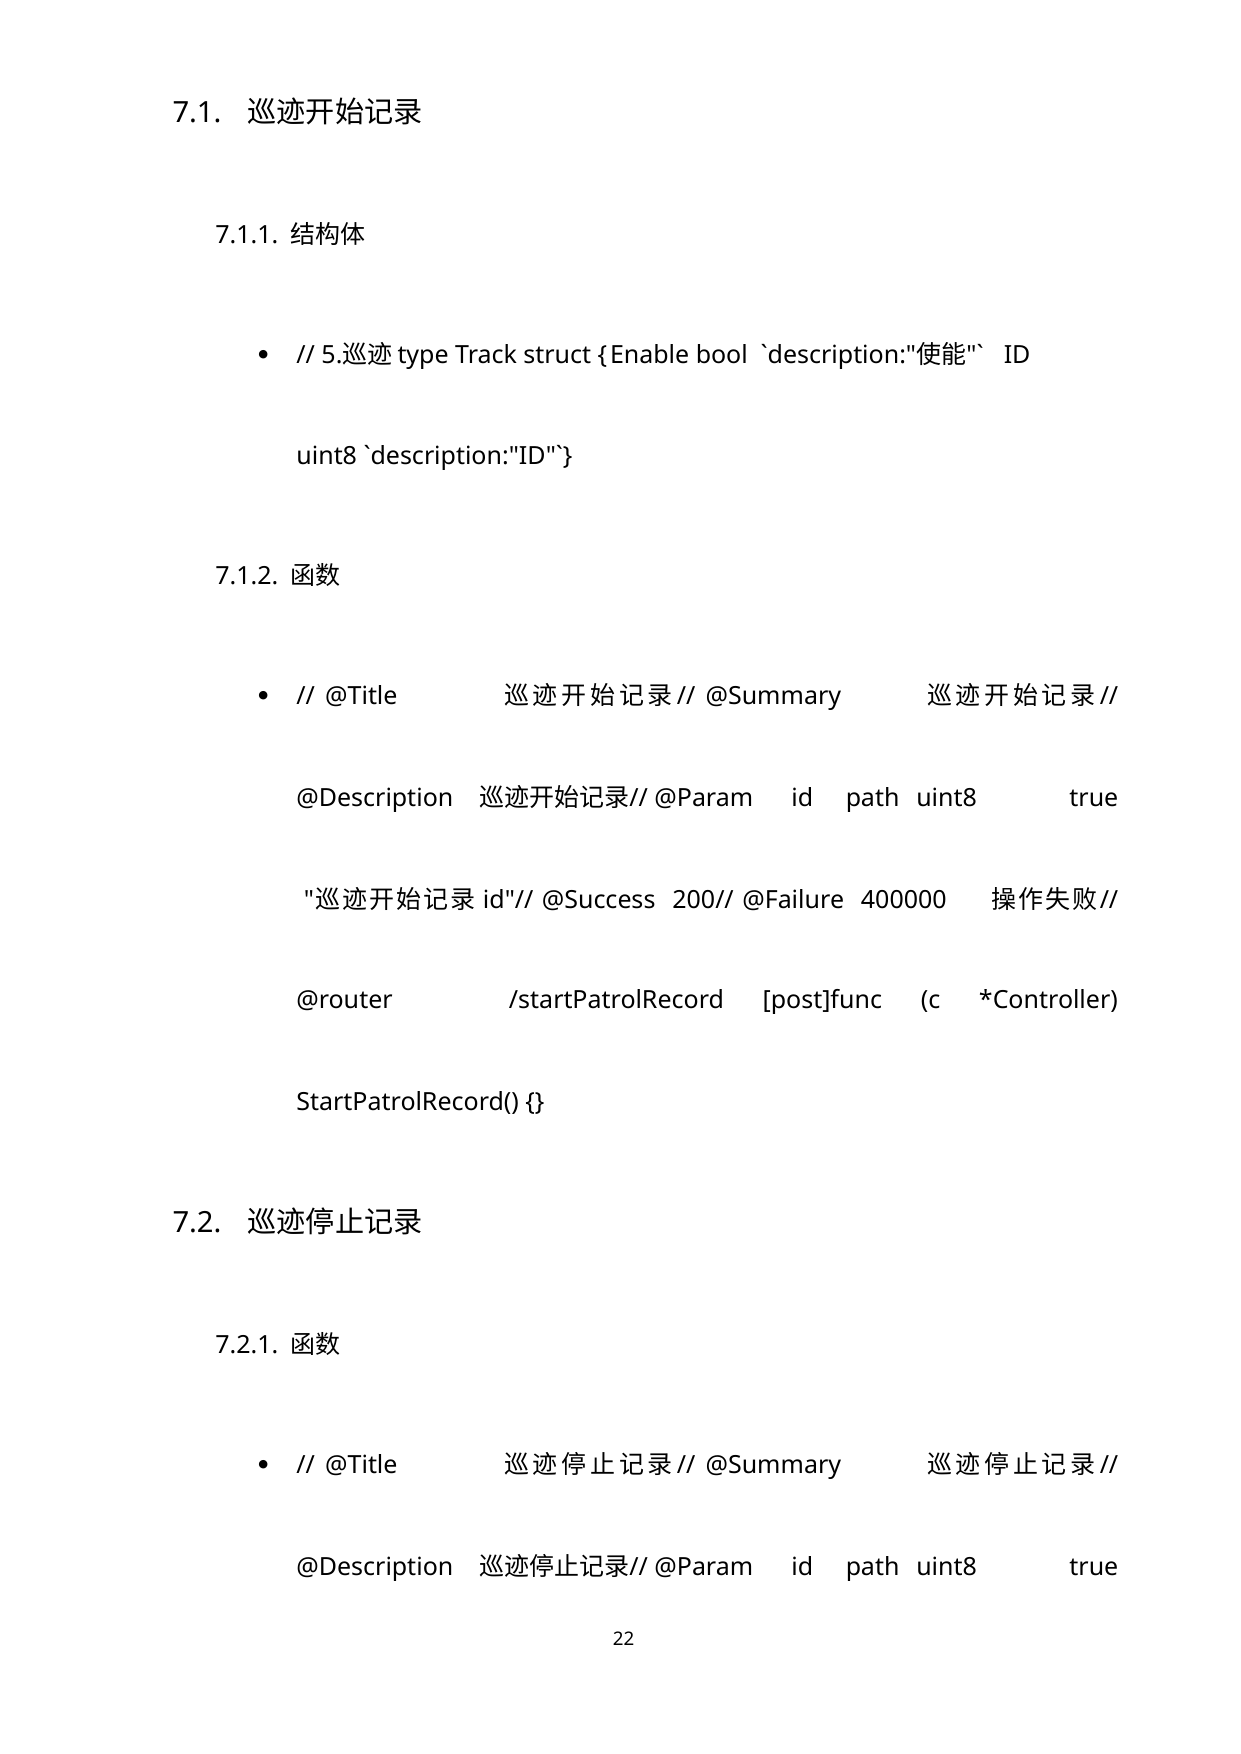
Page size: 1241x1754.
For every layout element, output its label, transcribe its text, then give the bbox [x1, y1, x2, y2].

list // @Title 巡迹停止记录 [259, 1429, 1118, 1599]
subtitle 巡迹停止记录 [172, 1186, 1118, 1254]
list // @Title 巡迹开始记录 [259, 659, 1118, 1135]
subtitle 函数 [215, 1309, 1118, 1377]
subtitle 结构体 [215, 199, 1118, 267]
subtitle 函数 [215, 539, 1118, 607]
subtitle 巡迹开始记录 [172, 76, 1118, 144]
list // 5.巡迹 [259, 319, 1118, 488]
